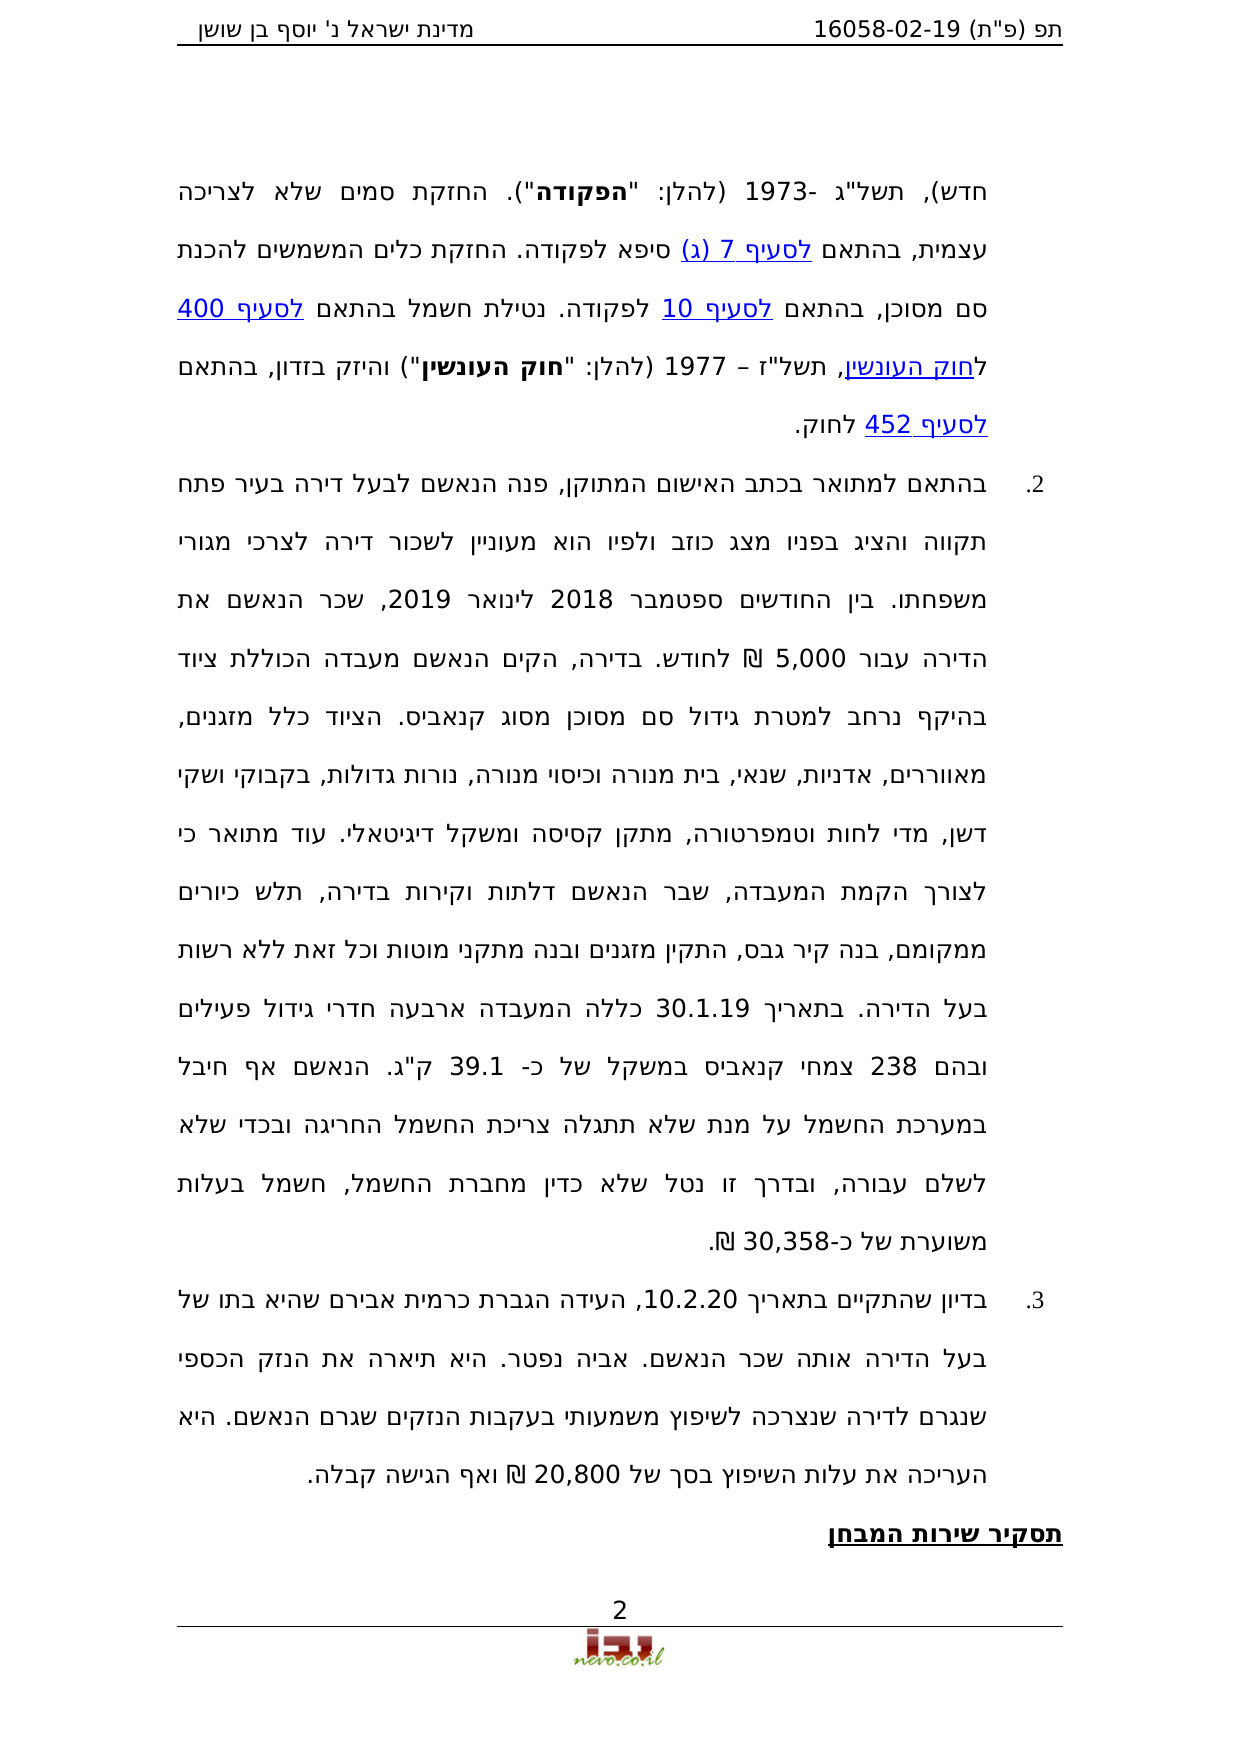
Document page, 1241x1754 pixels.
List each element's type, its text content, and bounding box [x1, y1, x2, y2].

text תסקיר שירות המבחן [177, 1519, 1063, 1548]
list בדיון שהתקיים בתאריך 10.2.20, העידה הגברת כרמית אבירם שהיא בתו של בעל הדירה אותה שכר הנאשם. אביה נפטר. היא תיארה את הנזק הכספי שנגרם לדירה שנצרכה לשיפוץ משמעותי בעקבות הנזקים שגרם הנאשם. היא העריכה את עלות השיפוץ בסך של 20,800 ₪ ואף הגישה קבלה. [177, 1286, 1026, 1490]
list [177, 177, 1026, 440]
list בהתאם למתואר בכתב האישום המתוקן, פנה הנאשם לבעל דירה בעיר פתח תקווה והציג בפניו מצג כוזב ולפיו הוא מעוניין לשכור דירה לצרכי מגורי משפחתו. בין החודשים ספטמבר 2018 לינואר 2019, שכר הנאשם את הדירה עבור 5,000 ₪ לחודש. בדירה, הקים הנאשם מעבדה הכוללת ציוד בהיקף נרחב למטרת גידול סם מסוכן מסוג קנאביס. הציוד כלל מזגנים, מאווררים, אדניות, שנאי, בית מנורה וכיסוי מנורה, נורות גדולות, בקבוקי ושקי דשן, מדי לחות וטמפרטורה, מתקן קסיסה ומשקל דיגיטאלי. עוד מתואר כי לצורך הקמת המעבדה, שבר הנאשם דלתות וקירות בדירה, תלש כיורים ממקומם, בנה קיר גבס, התקין מזגנים ובנה מתקני מוטות וכל זאת ללא רשות בעל הדירה. בתאריך 30.1.19 כללה המעבדה ארבעה חדרי גידול פעילים ובהם 238 צמחי קנאביס במשקל של כ- 39.1 ק"ג. הנאשם אף חיבל במערכת החשמל על מנת שלא תתגלה צריכת החשמל החריגה ובכדי שלא לשלם עבורה, ובדרך זו נטל שלא כדין מחברת החשמל, חשמל בעלות משוערת של כ-30,358 ₪. [177, 469, 1026, 1256]
picture [574, 1628, 666, 1667]
